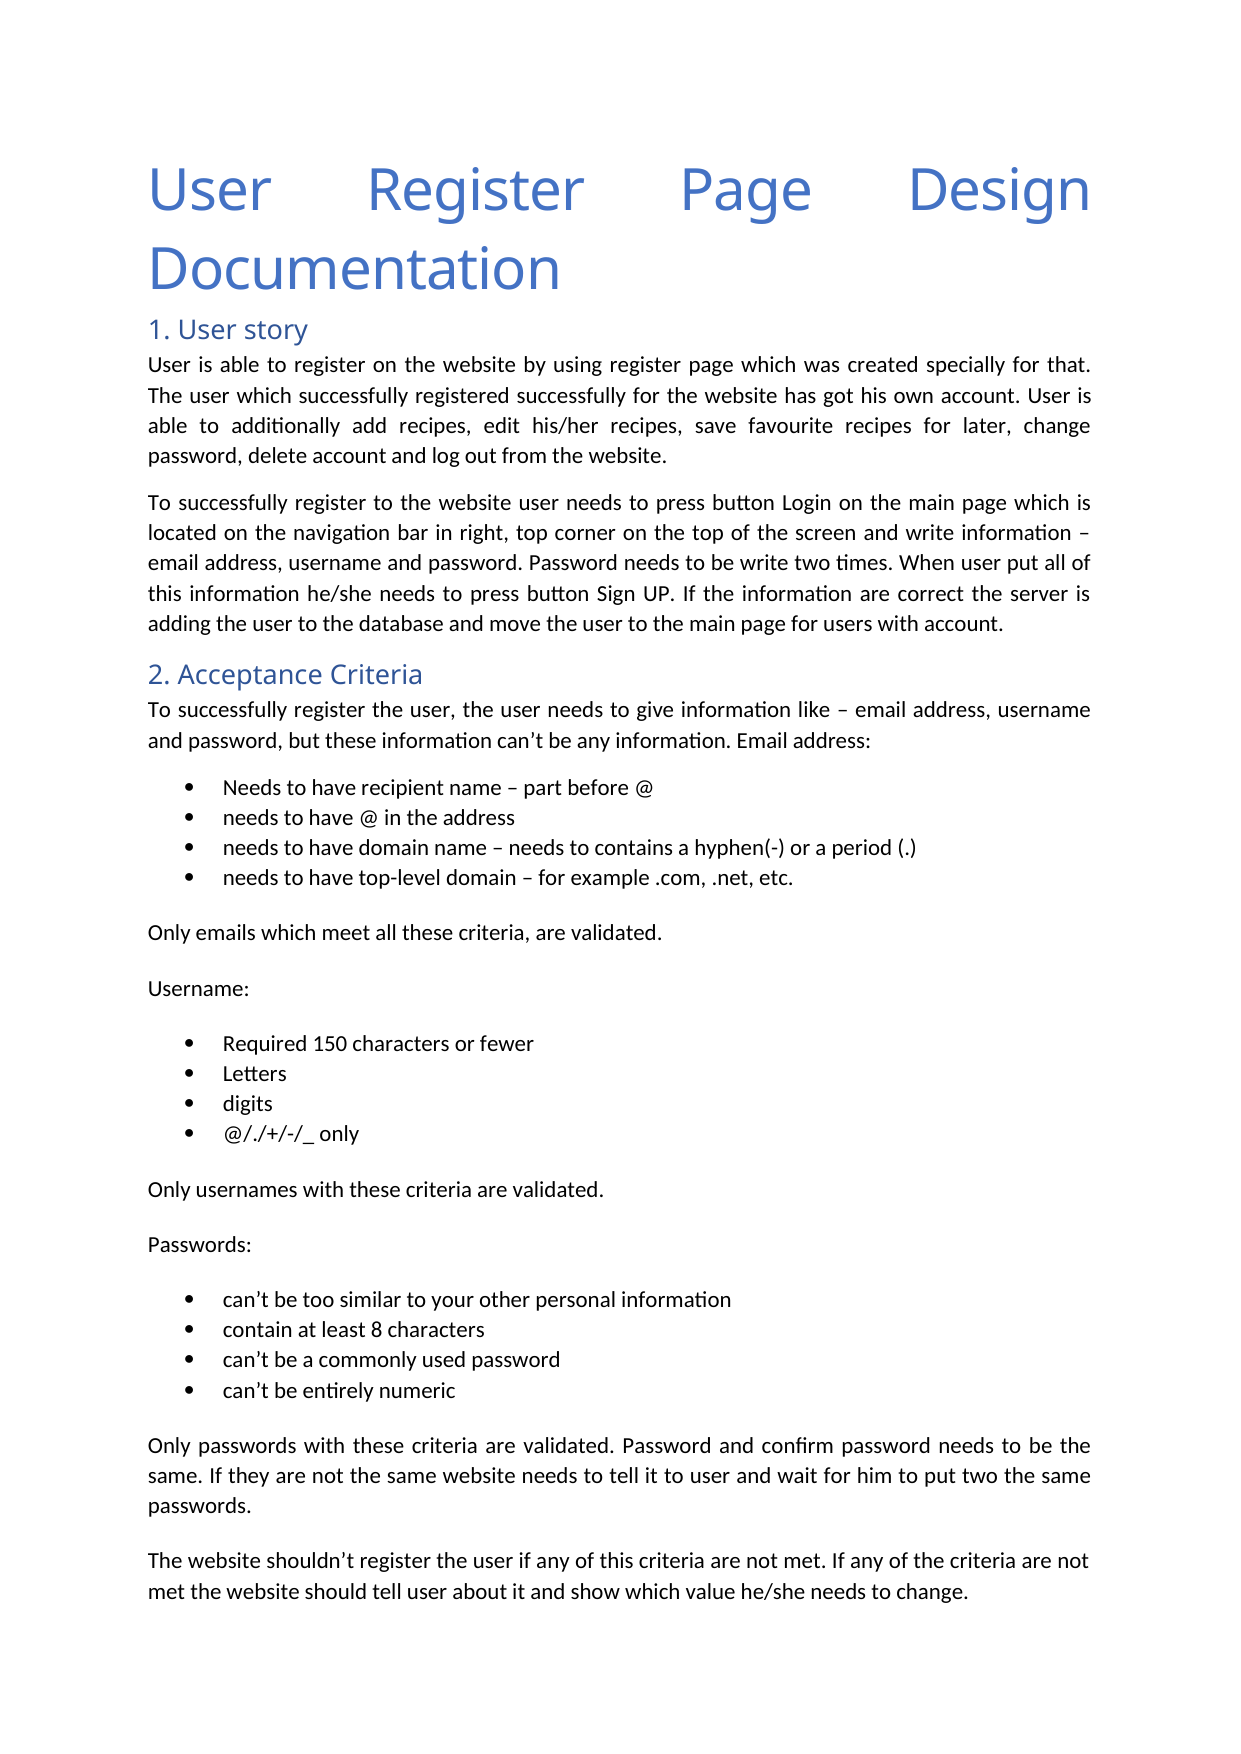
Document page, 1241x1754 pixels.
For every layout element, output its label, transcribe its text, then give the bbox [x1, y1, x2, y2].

text Only emails which meet all these criteria, are validated. [148, 918, 1093, 946]
text User is able to register on the website by using register page which was created specially for that. The user which successfully registered successfully for the website has got his own account. User is able to additionally add recipes, edit his/her recipes, save favourite recipes for later, change password, delete account and log out from the website. [148, 351, 1093, 469]
list needs to have domain name – needs to contains a hyphen(-) or a period (.) [185, 833, 1093, 861]
subtitle 2. Acceptance Criteria [148, 656, 1093, 693]
text Only passwords with these criteria are validated. Password and confirm password needs to be the same. If they are not the same website needs to tell it to user and wait for him to put two the same passwords. [148, 1431, 1093, 1519]
subtitle 1. User story [148, 311, 1093, 348]
list Required 150 characters or fewer [185, 1029, 1093, 1057]
list contain at least 8 characters [185, 1315, 1093, 1343]
text Only usernames with these criteria are validated. [148, 1175, 1093, 1203]
list can’t be too similar to your other personal information [185, 1285, 1093, 1313]
list @/./+/-/_ only [185, 1119, 1093, 1147]
text The website shouldn’t register the user if any of this criteria are not met. If any of the criteria are not met the website should tell user about it and show which value he/she needs to change. [148, 1547, 1093, 1605]
text Passwords: [148, 1230, 1093, 1258]
list can’t be entirely numeric [185, 1376, 1093, 1404]
list digits [185, 1089, 1093, 1117]
title User Register Page Design Documentation [148, 148, 1093, 307]
list needs to have @ in the address [185, 803, 1093, 831]
list Letters [185, 1059, 1093, 1087]
text To successfully register the user, the user needs to give information like – email address, username and password, but these information can’t be any information. Email address: [148, 696, 1093, 754]
text To successfully register to the website user needs to press button Login on the main page which is located on the navigation bar in right, top corner on the top of the screen and write information – email address, username and password. Password needs to be write two times. When user put all of this information he/she needs to press button Sign UP. If the information are correct the server is adding the user to the database and move the user to the main page for users with account. [148, 488, 1093, 637]
list Needs to have recipient name – part before @ [185, 773, 1093, 801]
list can’t be a commonly used password [185, 1346, 1093, 1373]
list needs to have top-level domain – for example .com, .net, etc. [185, 863, 1093, 891]
text Username: [148, 974, 1093, 1002]
